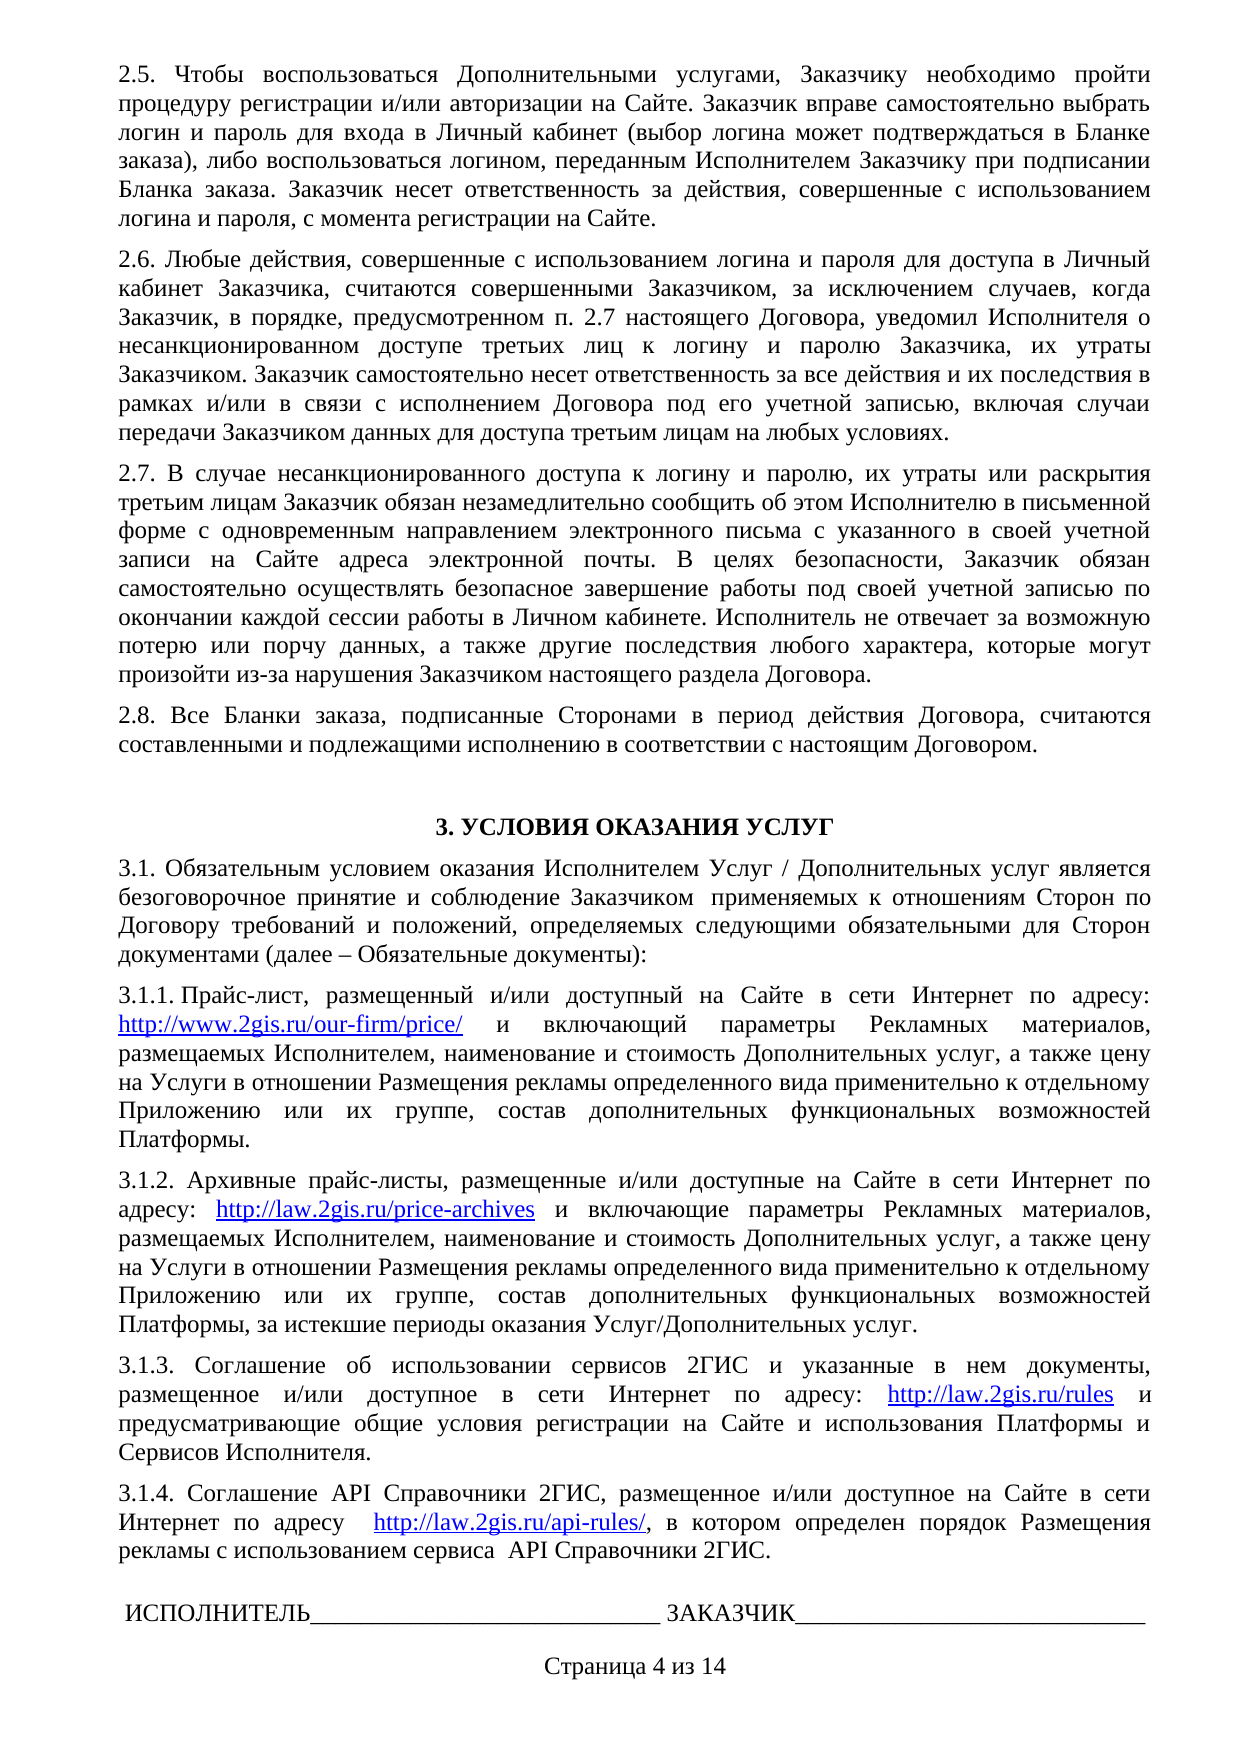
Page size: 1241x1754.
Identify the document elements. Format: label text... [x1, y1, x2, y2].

text 3.1.4. Соглашение API Справочники 2ГИС, размещенное и/или доступное на Сайте в сети Интернет по адресу http://law.2gis.ru/api-rules/, в котором определен порядок Размещения рекламы с использованием сервиса API Справочники 2ГИС. [118, 1478, 1152, 1564]
text 3.1. Обязательным условием оказания Исполнителем Услуг / Дополнительных услуг является безоговорочное принятие и соблюдение Заказчиком применяемых к отношениям Сторон по Договору требований и положений, определяемых следующими обязательными для Сторон документами (далее – Обязательные документы): [118, 853, 1152, 968]
text 2.8. Все Бланки заказа, подписанные Сторонами в период действия Договора, считаются составленными и подлежащими исполнению в соответствии с настоящим Договором. [118, 700, 1152, 758]
text 2.5. Чтобы воспользоваться Дополнительными услугами, Заказчику необходимо пройти процедуру регистрации и/или авторизации на Сайте. Заказчик вправе самостоятельно выбрать логин и пароль для входа в Личный кабинет (выбор логина может подтверждаться в Бланке заказа), либо воспользоваться логином, переданным Исполнителем Заказчику при подписании Бланка заказа. Заказчик несет ответственность за действия, совершенные с использованием логина и пароля, с момента регистрации на Сайте. [118, 59, 1152, 232]
text 3.1.2. Архивные прайс-листы, размещенные и/или доступные на Сайте в сети Интернет по адресу: http://law.2gis.ru/price-archives и включающие параметры Рекламных материалов, размещаемых Исполнителем, наименование и стоимость Дополнительных услуг, а также цену на Услуги в отношении Размещения рекламы определенного вида применительно к отдельному Приложению или их группе, состав дополнительных функциональных возможностей Платформы, за истекшие периоды оказания Услуг/Дополнительных услуг. [118, 1165, 1152, 1338]
text 2.6. Любые действия, совершенные с использованием логина и пароля для доступа в Личный кабинет Заказчика, считаются совершенными Заказчиком, за исключением случаев, когда Заказчик, в порядке, предусмотренном п. 2.7 настоящего Договора, уведомил Исполнителя о несанкционированном доступе третьих лиц к логину и паролю Заказчика, их утраты Заказчиком. Заказчик самостоятельно несет ответственность за все действия и их последствия в рамках и/или в связи с исполнением Договора под его учетной записью, включая случаи передачи Заказчиком данных для доступа третьим лицам на любых условиях. [118, 244, 1152, 445]
text 2.7. В случае несанкционированного доступа к логину и паролю, их утраты или раскрытия третьим лицам Заказчик обязан незамедлительно сообщить об этом Исполнителю в письменной форме с одновременным направлением электронного письма с указанного в своей учетной записи на Сайте адреса электронной почты. В целях безопасности, Заказчик обязан самостоятельно осуществлять безопасное завершение работы под своей учетной записью по окончании каждой сессии работы в Личном кабинете. Исполнитель не отвечает за возможную потерю или порчу данных, а также другие последствия любого характера, которые могут произойти из-за нарушения Заказчиком настоящего раздела Договора. [118, 458, 1152, 688]
text 3. УСЛОВИЯ ОКАЗАНИЯ УСЛУГ [118, 812, 1152, 840]
text 3.1.3. Соглашение об использовании сервисов 2ГИС и указанные в нем документы, размещенное и/или доступное в сети Интернет по адресу: http://law.2gis.ru/rules и предусматривающие общие условия регистрации на Сайте и использования Платформы и Сервисов Исполнителя. [118, 1350, 1152, 1465]
text 3.1.1. Прайс-лист, размещенный и/или доступный на Сайте в сети Интернет по адресу: http://www.2gis.ru/our-firm/price/ и включающий параметры Рекламных материалов, размещаемых Исполнителем, наименование и стоимость Дополнительных услуг, а также цену на Услуги в отношении Размещения рекламы определенного вида применительно к отдельному Приложению или их группе, состав дополнительных функциональных возможностей Платформы. [118, 980, 1152, 1153]
